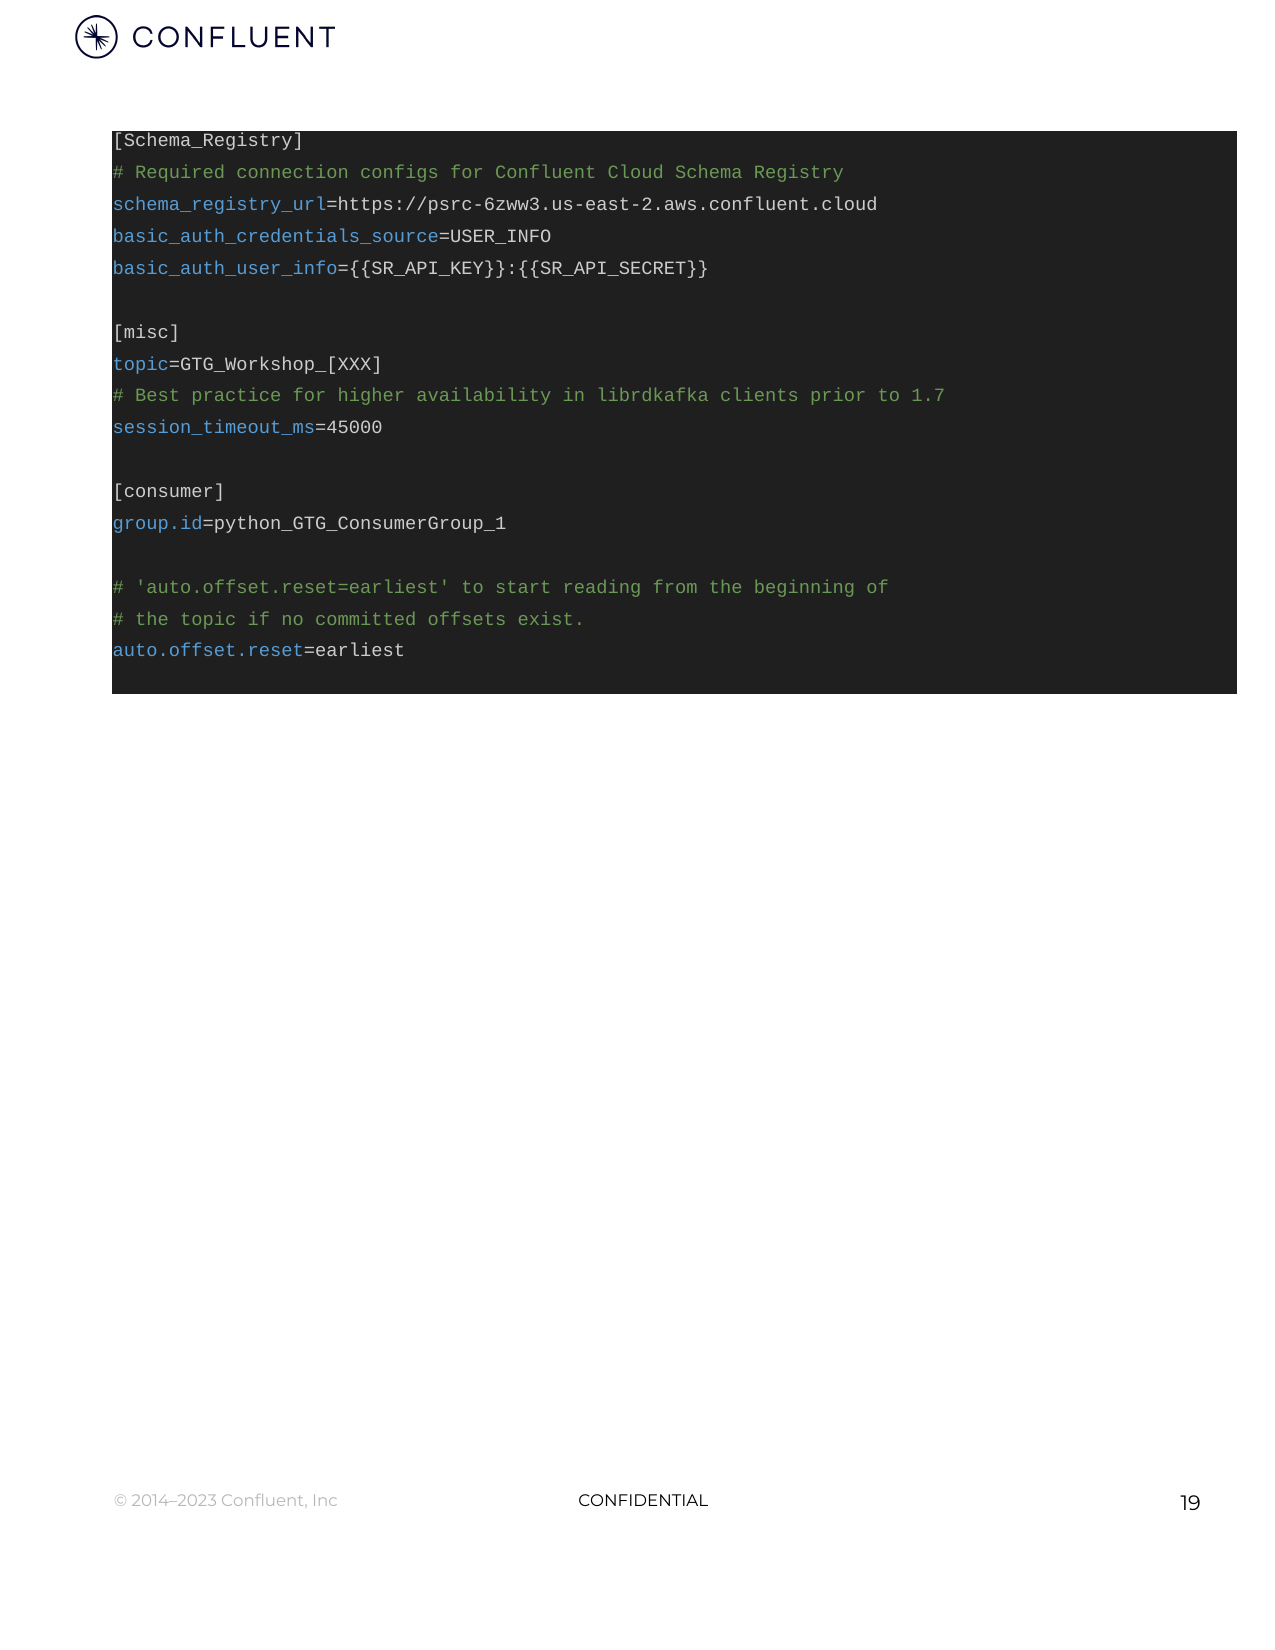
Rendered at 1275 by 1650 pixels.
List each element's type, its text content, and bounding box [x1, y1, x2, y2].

text group.id=python_GTG_ConsumerGroup_1 [112, 514, 1237, 535]
text # Best practice for higher availability in librdkafka clients prior to 1.7 [112, 386, 1237, 407]
text schema_registry_url=https://psrc-6zww3.us-east-2.aws.confluent.cloud [112, 195, 1237, 216]
text basic_auth_credentials_source=USER_INFO [112, 227, 1237, 248]
text [misc] [112, 322, 1237, 344]
text # Required connection configs for Confluent Cloud Schema Registry [112, 163, 1237, 184]
text auto.offset.reset=earliest [112, 641, 1237, 662]
text topic=GTG_Workshop_[XXX] [112, 354, 1237, 376]
text session_timeout_ms=45000 [112, 418, 1237, 439]
picture [75, 15, 335, 59]
text [Schema_Registry] [112, 131, 1237, 152]
text basic_auth_user_info={{SR_API_KEY}}:{{SR_API_SECRET}} [112, 259, 1237, 280]
text # 'auto.offset.reset=earliest' to start reading from the beginning of [112, 577, 1237, 599]
text [consumer] [112, 482, 1237, 503]
text # the topic if no committed offsets exist. [112, 609, 1237, 631]
